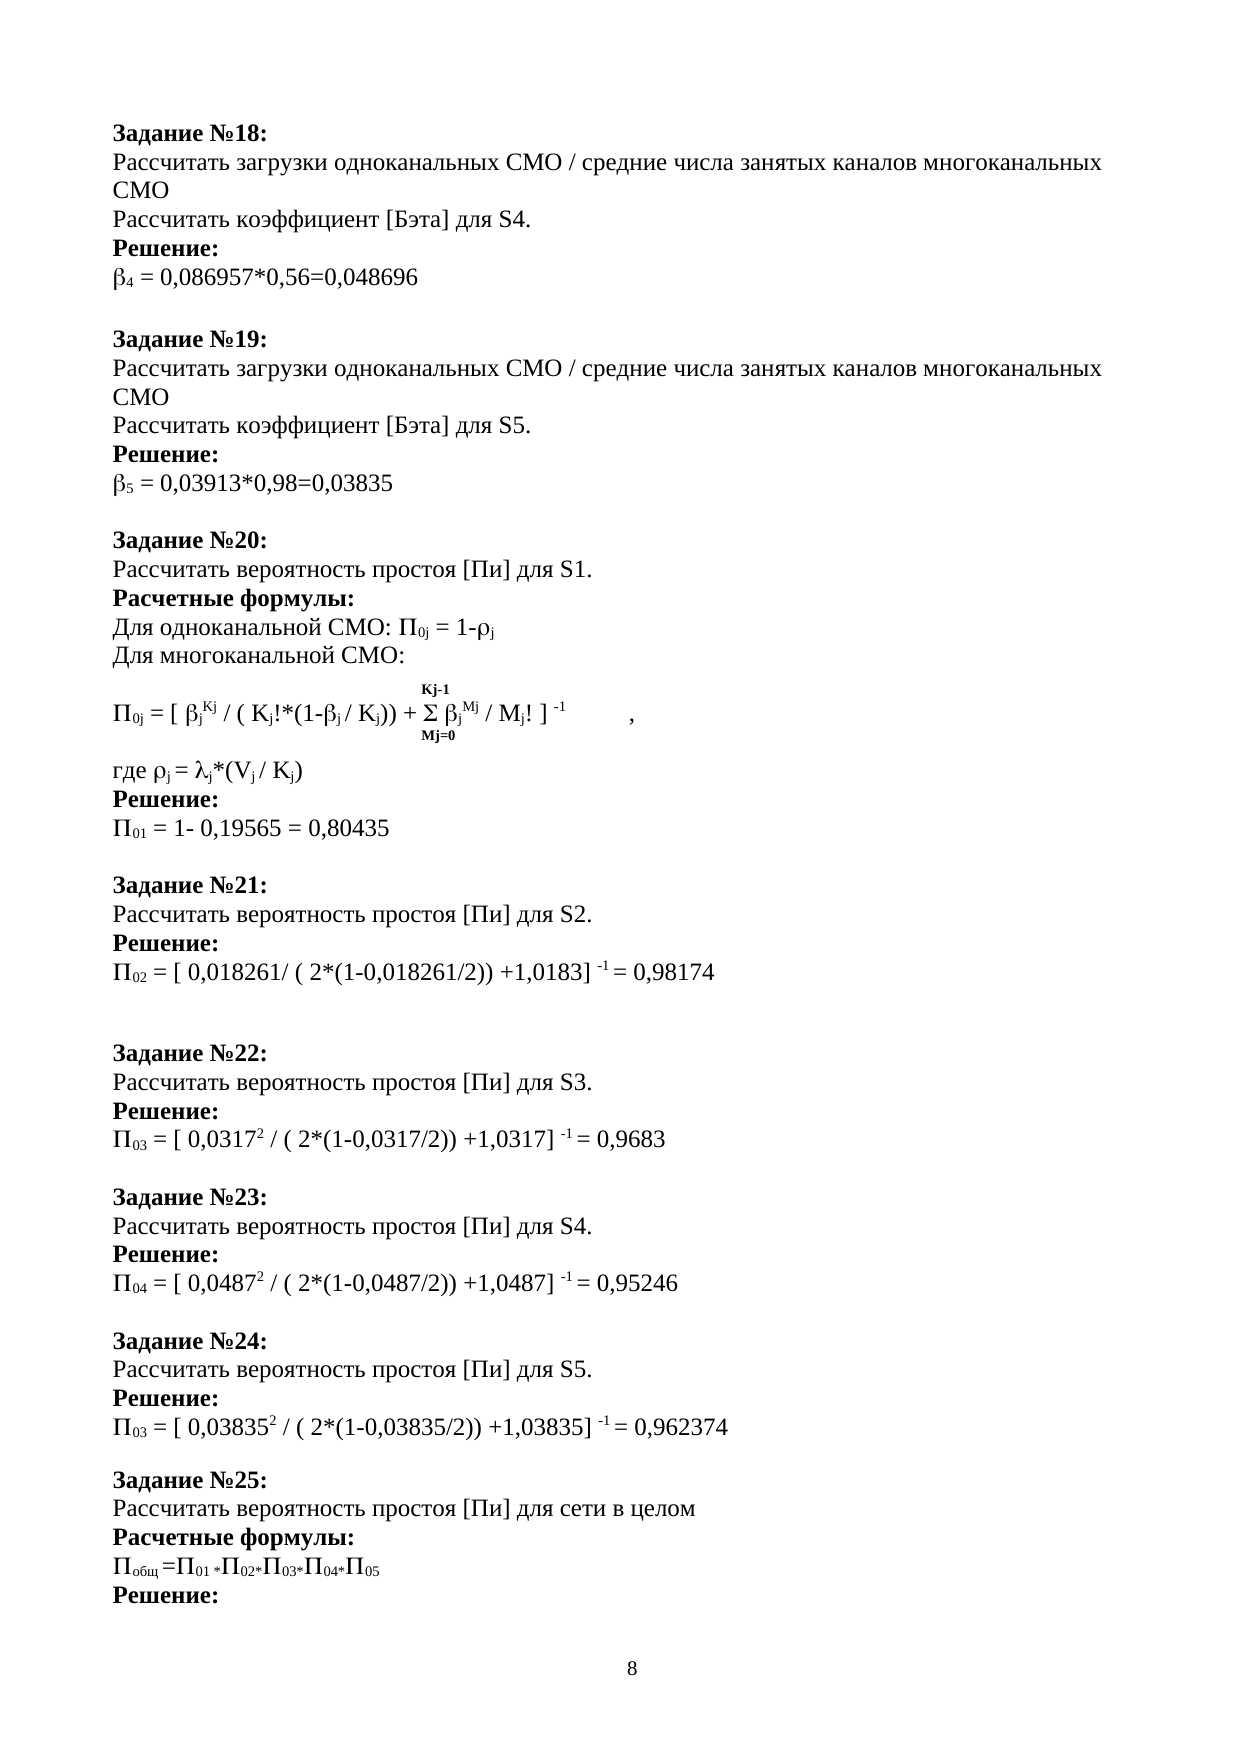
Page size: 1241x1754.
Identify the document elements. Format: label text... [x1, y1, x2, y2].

text Для многоканальной СМО: [112, 640, 1152, 669]
text Рассчитать коэффициент [Бэта] для S5. [112, 410, 1152, 439]
text общ =01 *02*03*04*05 [112, 1551, 1152, 1580]
text Решение: [112, 1239, 1152, 1268]
text где j = j*(Vj / Kj) [112, 755, 1152, 784]
text Рассчитать вероятность простоя [Пи] для S1. [112, 554, 1152, 583]
text 03 = [ 0,038352 / ( 2*(1-0,03835/2)) +1,03835] -1 = 0,962374 [112, 1412, 1152, 1441]
text Решение: [112, 928, 1152, 957]
text Рассчитать вероятность простоя [Пи] для S4. [112, 1211, 1152, 1239]
text Рассчитать вероятность простоя [Пи] для S3. [112, 1067, 1152, 1096]
text Mj=0 [112, 727, 1152, 755]
text Для одноканальной СМО: 0j = 1-j [112, 612, 1152, 640]
text Решение: [112, 784, 1152, 813]
text Задание №23: [112, 1182, 1152, 1211]
text Решение: [112, 1383, 1152, 1412]
text 0j = [ jKj / ( Kj!*(1-j / Kj)) + jMj / Mj! ] -1 , [112, 698, 1152, 727]
text Рассчитать вероятность простоя [Пи] для S2. [112, 899, 1152, 928]
text Kj-1 [112, 669, 1152, 698]
text Рассчитать вероятность простоя [Пи] для сети в целом [112, 1493, 1152, 1522]
text Задание №22: [112, 1038, 1152, 1067]
text Рассчитать загрузки одноканальных СМО / средние числа занятых каналов многоканальных СМО [112, 353, 1152, 410]
text Задание №21: [112, 870, 1152, 899]
text Задание №25: [112, 1465, 1152, 1493]
text Задание №20: [112, 525, 1152, 554]
text Рассчитать вероятность простоя [Пи] для S5. [112, 1354, 1152, 1383]
text Задание №18: [112, 118, 1152, 147]
text Расчетные формулы: [112, 583, 1152, 612]
text 5 = 0,03913*0,98=0,03835 [112, 468, 1152, 497]
text Решение: [112, 1096, 1152, 1124]
text Расчетные формулы: [112, 1522, 1152, 1551]
text 01 = 1- 0,19565 = 0,80435 [112, 813, 1152, 842]
text Решение: [112, 233, 1152, 262]
text Решение: [112, 439, 1152, 468]
text Решение: [112, 1580, 1152, 1608]
text Рассчитать коэффициент [Бэта] для S4. [112, 204, 1152, 233]
text 02 = [ 0,018261/ ( 2*(1-0,018261/2)) +1,0183] -1 = 0,98174 [112, 957, 1152, 985]
text Задание №19: [112, 324, 1152, 353]
text 03 = [ 0,03172 / ( 2*(1-0,0317/2)) +1,0317] -1 = 0,9683 [112, 1124, 1152, 1153]
text 4 = 0,086957*0,56=0,048696 [112, 262, 1152, 291]
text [112, 147, 1152, 204]
text Задание №24: [112, 1326, 1152, 1354]
text 04 = [ 0,04872 / ( 2*(1-0,0487/2)) +1,0487] -1 = 0,95246 [112, 1268, 1152, 1297]
